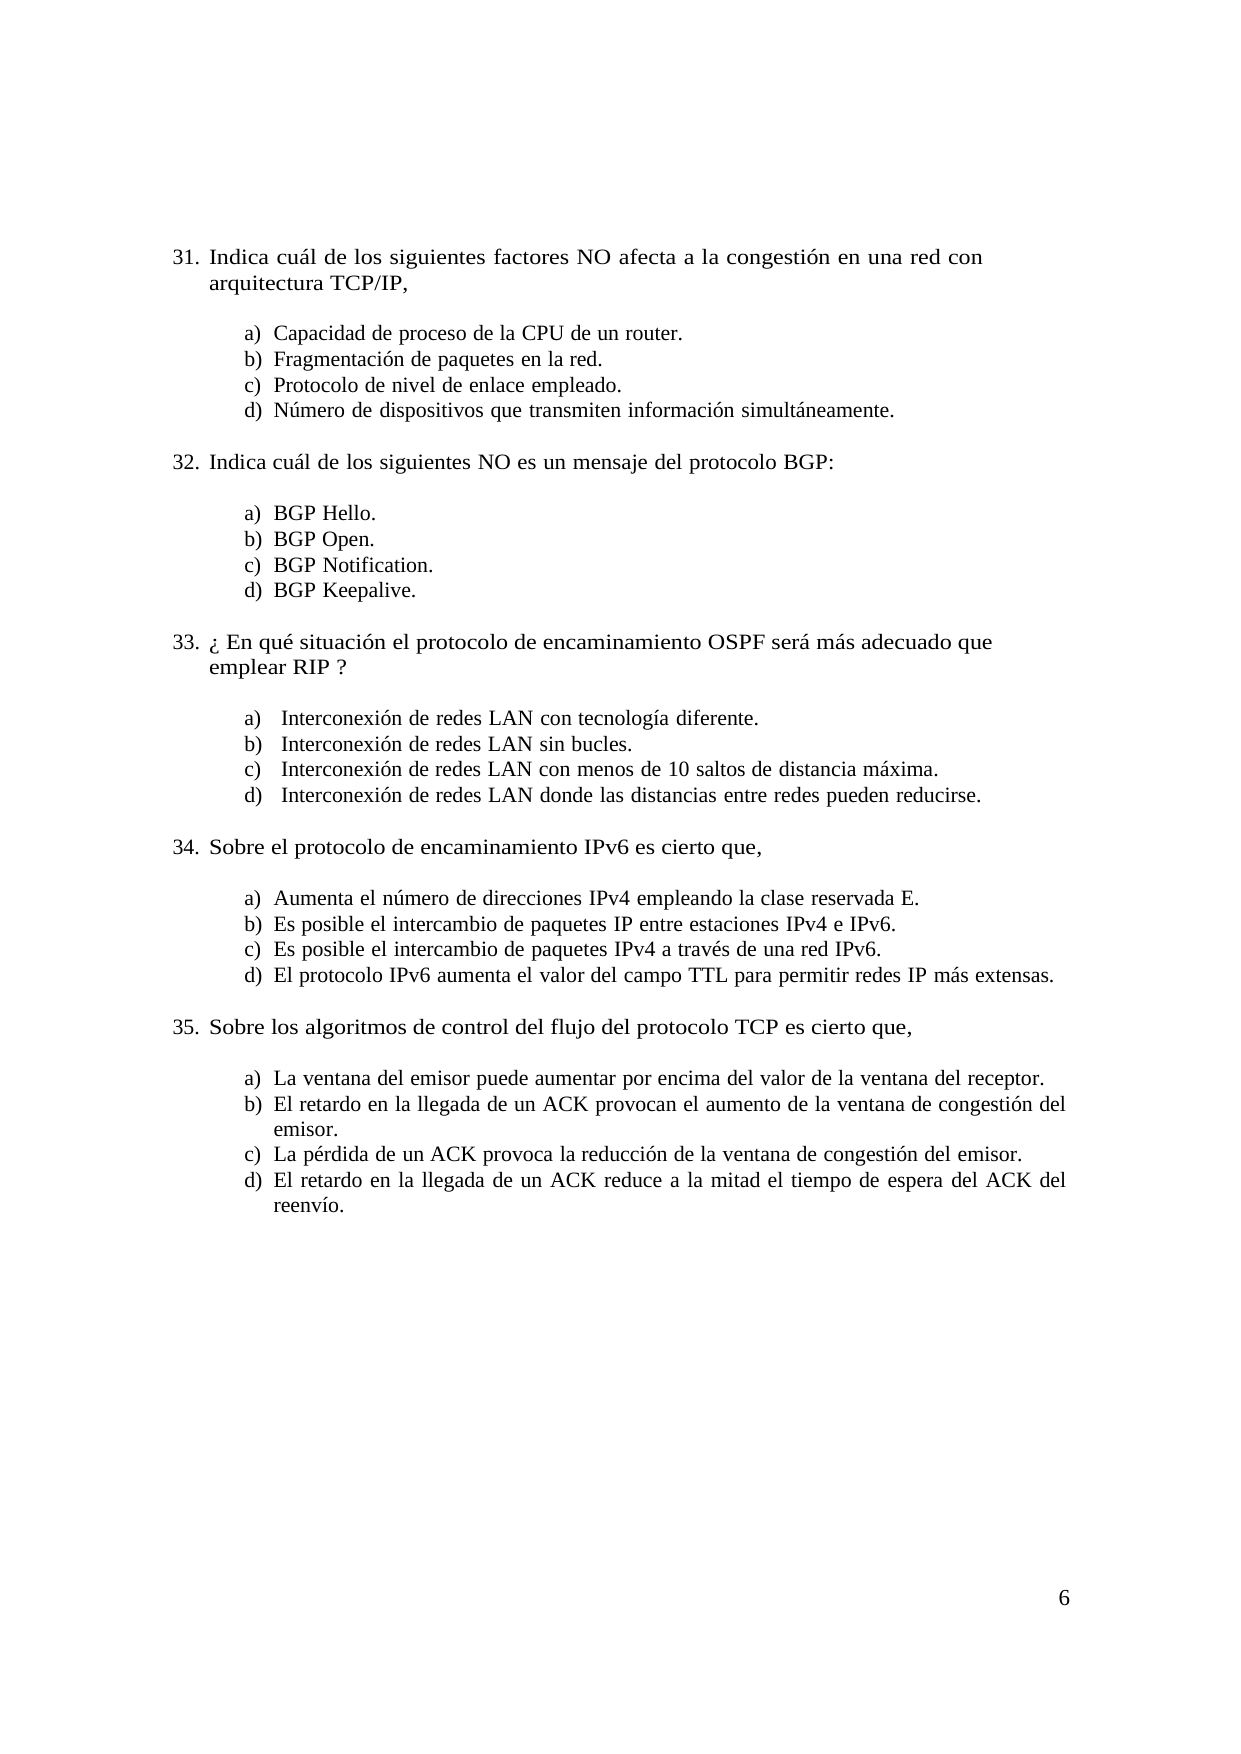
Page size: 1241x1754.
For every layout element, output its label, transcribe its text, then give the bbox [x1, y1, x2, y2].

list BGP Open. [244, 526, 1176, 551]
list ¿ En qué situación el protocolo de encaminamiento OSPF será más adecuado que emplear RIP ? [172, 629, 1070, 679]
list Indica cuál de los siguientes NO es un mensaje del protocolo BGP: [172, 449, 1176, 474]
list BGP Keepalive. [244, 577, 1176, 602]
list El protocolo IPv6 aumenta el valor del campo TTL para permitir redes IP más extensas. [244, 962, 1176, 987]
list Interconexión de redes LAN con menos de 10 saltos de distancia máxima. [244, 756, 1176, 782]
list BGP Notification. [244, 552, 1176, 577]
list Interconexión de redes LAN donde las distancias entre redes pueden reducirse. [244, 782, 1176, 807]
list La pérdida de un ACK provoca la reducción de la ventana de congestión del emisor. [244, 1141, 1176, 1167]
list El retardo en la llegada de un ACK provocan el aumento de la ventana de congestión del emisor. [244, 1091, 1070, 1141]
list Aumenta el número de direcciones IPv4 empleando la clase reservada E. [244, 885, 1176, 910]
list Sobre los algoritmos de control del flujo del protocolo TCP es cierto que, [172, 1014, 1176, 1039]
list Interconexión de redes LAN con tecnología diferente. [244, 705, 1176, 730]
list Protocolo de nivel de enlace empleado. [244, 372, 1176, 397]
list Es posible el intercambio de paquetes IP entre estaciones IPv4 e IPv6. [244, 911, 1176, 936]
list Número de dispositivos que transmiten información simultáneamente. [244, 397, 1176, 422]
list Interconexión de redes LAN sin bucles. [244, 731, 1176, 756]
list Fragmentación de paquetes en la red. [244, 346, 1176, 371]
list Es posible el intercambio de paquetes IPv4 a través de una red IPv6. [244, 936, 1176, 962]
list La ventana del emisor puede aumentar por encima del valor de la ventana del receptor. [244, 1065, 1176, 1090]
list El retardo en la llegada de un ACK reduce a la mitad el tiempo de espera del ACK del reenvío. [244, 1167, 1070, 1217]
list Sobre el protocolo de encaminamiento IPv6 es cierto que, [172, 834, 1176, 859]
list Indica cuál de los siguientes factores NO afecta a la congestión en una red con arquitectura TCP/IP, [172, 244, 1069, 295]
list BGP Hello. [244, 500, 1176, 525]
list Capacidad de proceso de la CPU de un router. [244, 320, 1176, 345]
